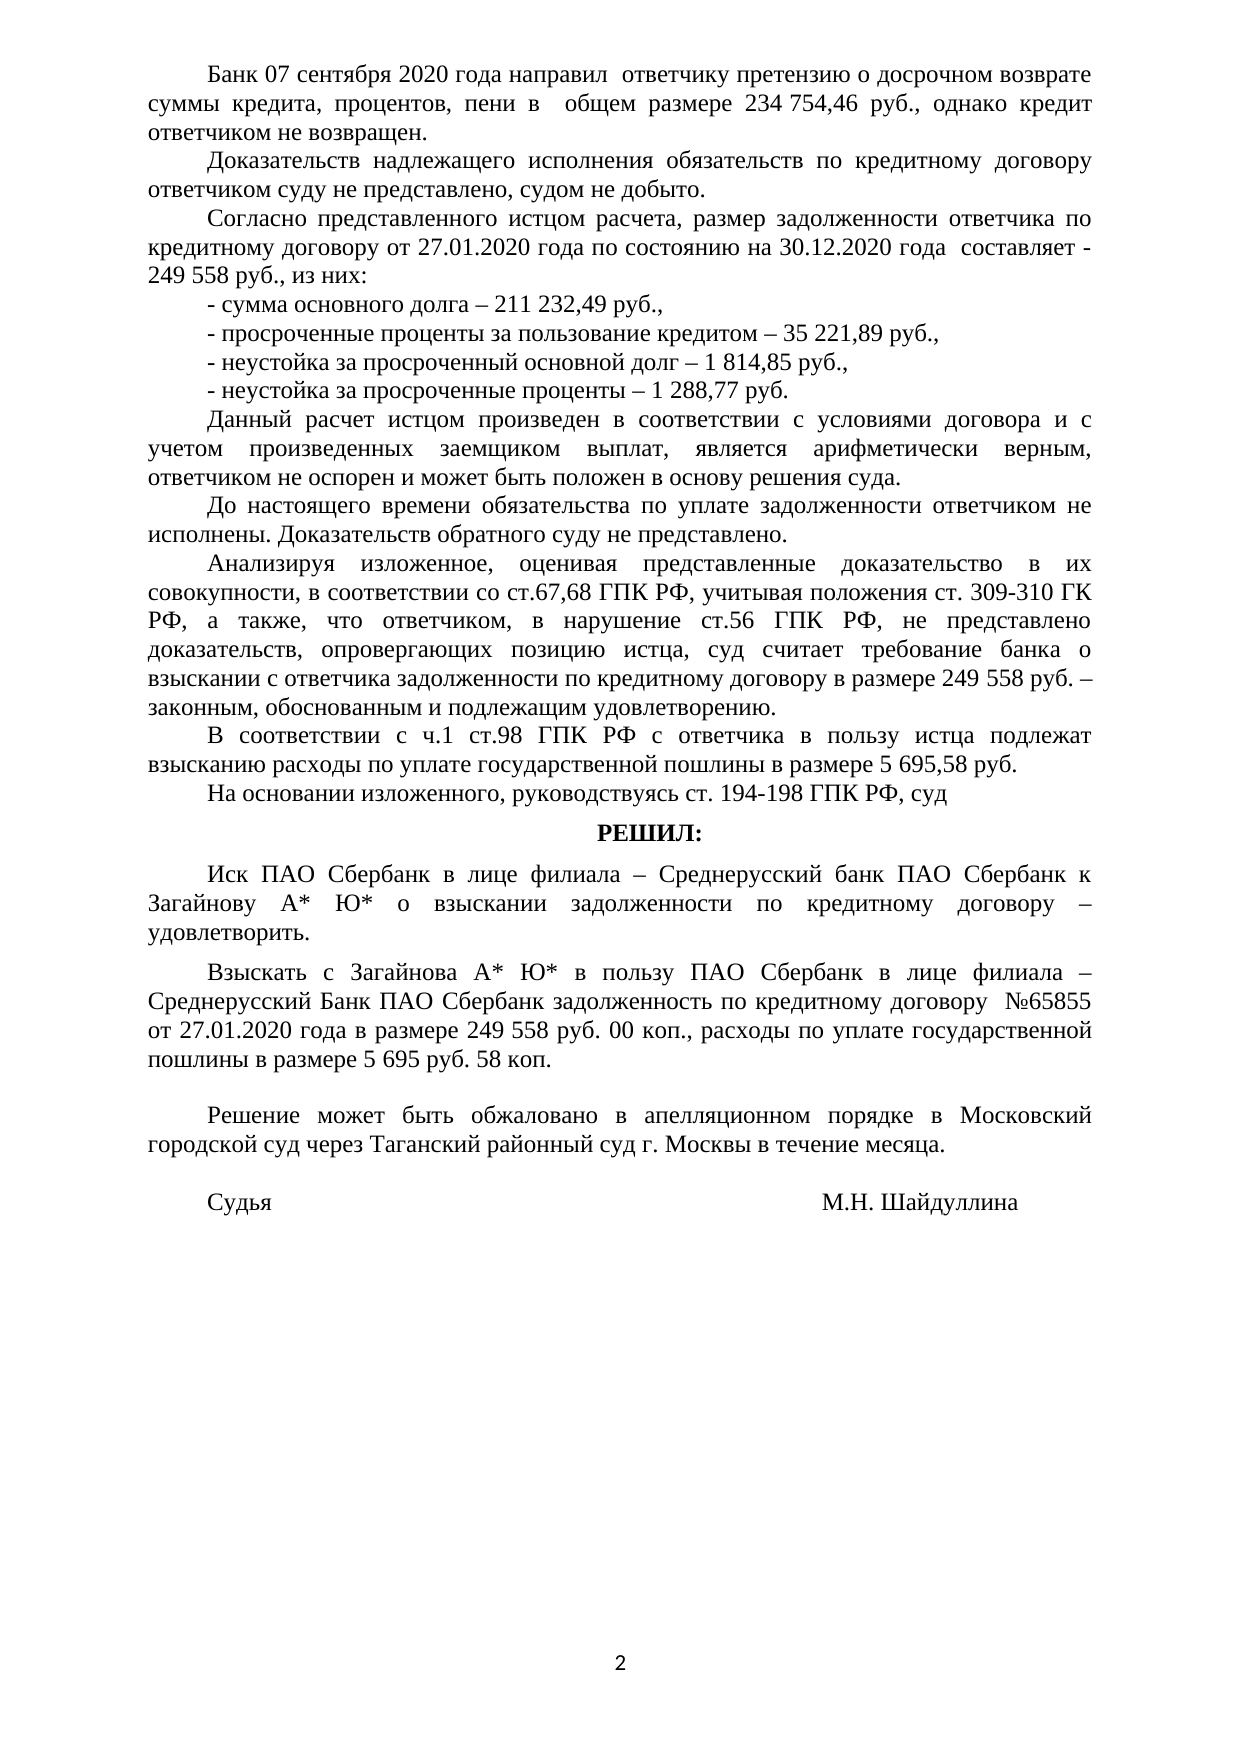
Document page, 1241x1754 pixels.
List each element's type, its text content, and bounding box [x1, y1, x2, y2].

text Решение может быть обжаловано в апелляционном порядке в Московский городской суд через Таганский районный суд г. Москвы в течение месяца. [148, 1101, 1093, 1158]
text Взыскать с Загайнова А* Ю* в пользу ПАО Сбербанк в лице филиала – Среднерусский Банк ПАО Сбербанк задолженность по кредитному договору №65855 от 27.01.2020 года в размере 249 558 руб. 00 коп., расходы по уплате государственной пошлины в размере 5 695 руб. 58 коп. [148, 957, 1093, 1072]
text Согласно представленного истцом расчета, размер задолженности ответчика по кредитному договору от 27.01.2020 года по состоянию на 30.12.2020 года составляет - 249 558 руб., из них: [148, 203, 1092, 289]
text - просроченные проценты за пользование кредитом – 35 221,89 руб., [148, 318, 1092, 347]
text РЕШИЛ: [148, 818, 1093, 847]
text Анализируя изложенное, оценивая представленные доказательство в их совокупности, в соответствии со ст.67,68 ГПК РФ, учитывая положения ст. 309-310 ГК РФ, а также, что ответчиком, в нарушение ст.56 ГПК РФ, не представлено доказательств, опровергающих позицию истца, суд считает требование банка о взыскании с ответчика задолженности по кредитному договору в размере 249 558 руб. – законным, обоснованным и подлежащим удовлетворению. [148, 548, 1092, 720]
text Иск ПАО Сбербанк в лице филиала – Среднерусский банк ПАО Сбербанк к Загайнову А* Ю* о взыскании задолженности по кредитному договору – удовлетворить. [148, 859, 1093, 946]
text Банк 07 сентября 2020 года направил ответчику претензию о досрочном возврате суммы кредита, процентов, пени в общем размере 234 754,46 руб., однако кредит ответчиком не возвращен. [148, 59, 1092, 145]
text Данный расчет истцом произведен в соответствии с условиями договора и с учетом произведенных заемщиком выплат, является арифметически верным, ответчиком не оспорен и может быть положен в основу решения суда. [148, 404, 1092, 490]
text Судья М.Н. Шайдуллина [148, 1187, 1093, 1216]
text - неустойка за просроченный основной долг – 1 814,85 руб., [148, 347, 1092, 375]
text - неустойка за просроченные проценты – 1 288,77 руб. [148, 375, 1092, 404]
text - сумма основного долга – 211 232,49 руб., [148, 289, 1092, 318]
text В соответствии с ч.1 ст.98 ГПК РФ с ответчика в пользу истца подлежат взысканию расходы по уплате государственной пошлины в размере 5 695,58 руб. [148, 720, 1092, 778]
text До настоящего времени обязательства по уплате задолженности ответчиком не исполнены. Доказательств обратного суду не представлено. [148, 490, 1092, 548]
text Доказательств надлежащего исполнения обязательств по кредитному договору ответчиком суду не представлено, судом не добыто. [148, 145, 1092, 203]
text На основании изложенного, руководствуясь ст. 194-198 ГПК РФ, суд [148, 778, 1092, 807]
